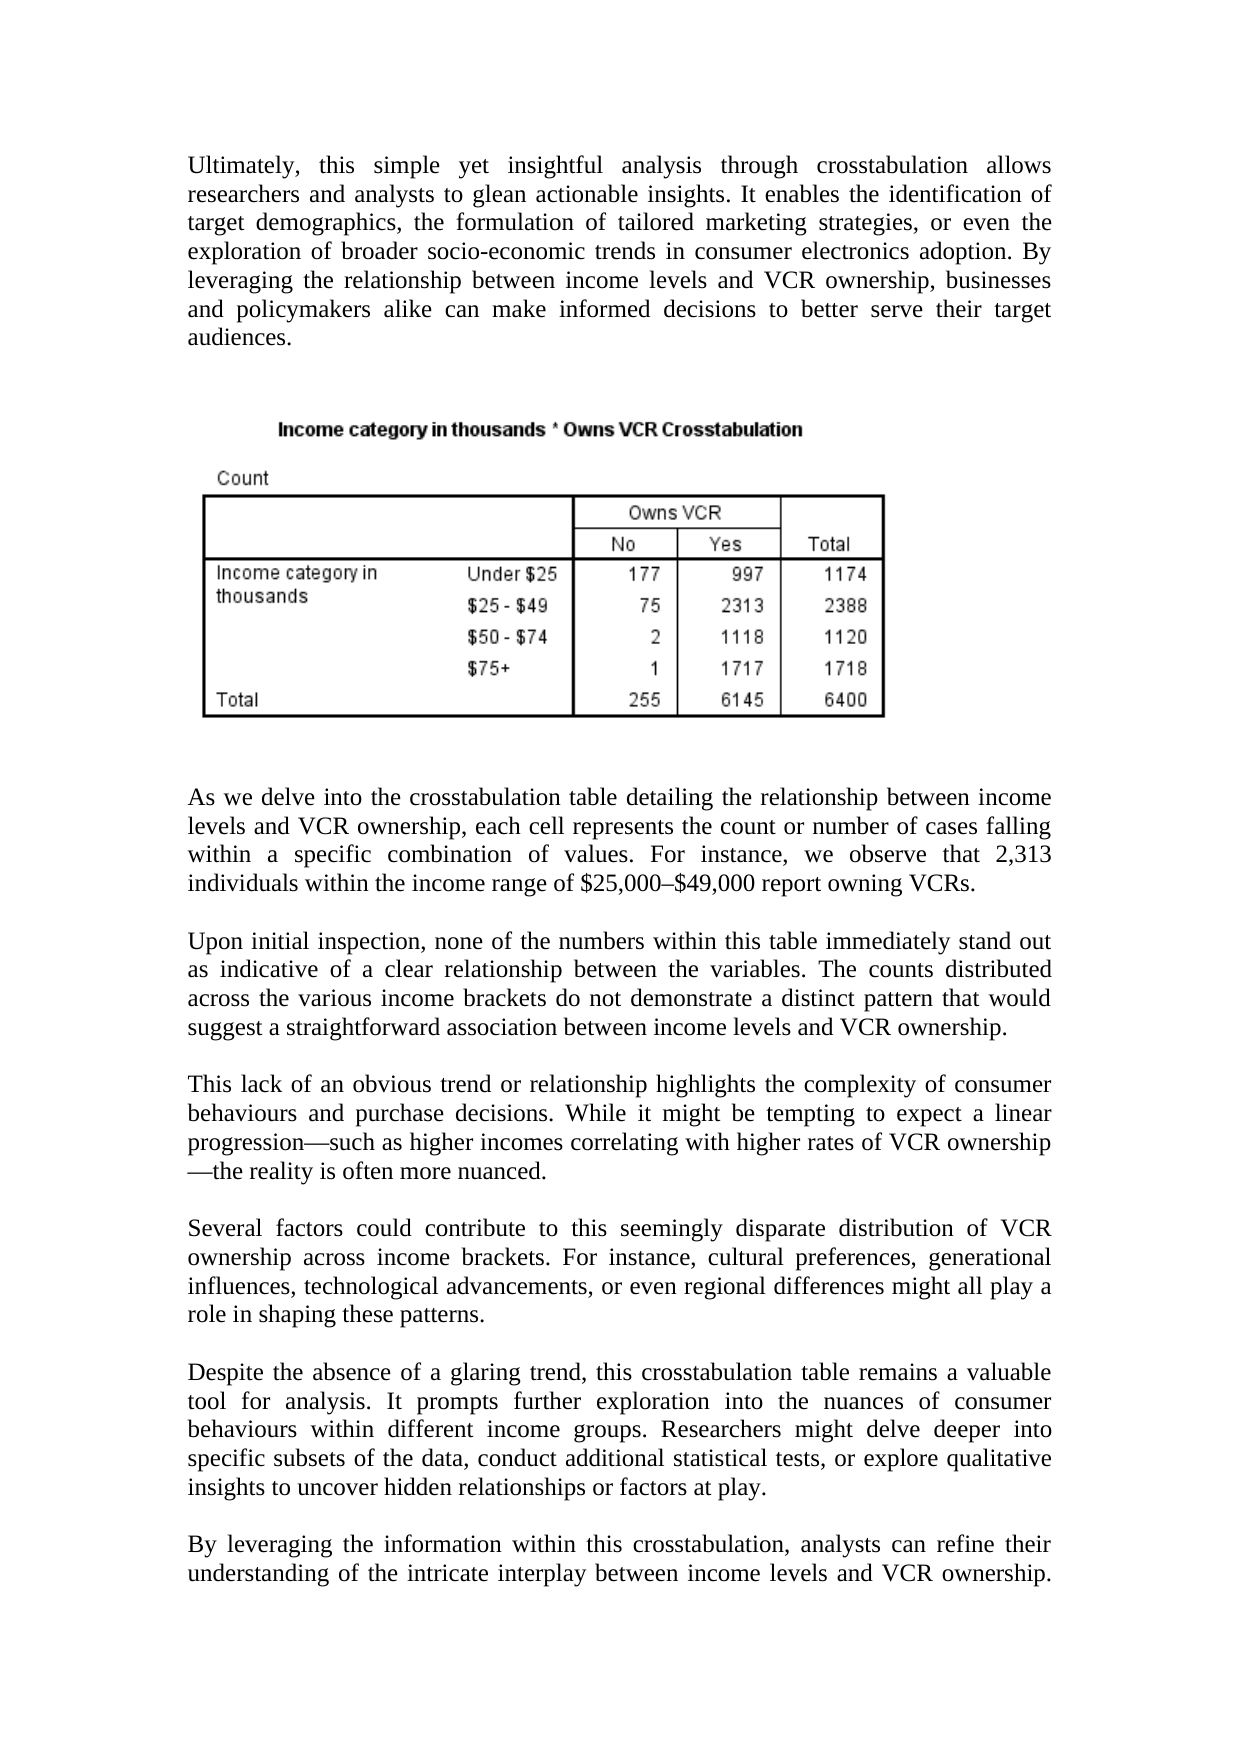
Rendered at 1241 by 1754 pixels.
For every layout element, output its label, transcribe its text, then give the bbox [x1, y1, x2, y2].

text Upon initial inspection, none of the numbers within this table immediately stand out as indicative of a clear relationship between the variables. The counts distributed across the various income brackets do not demonstrate a distinct pattern that would suggest a straightforward association between income levels and VCR ownership. [187, 926, 1053, 1041]
text Several factors could contribute to this seemingly disparate distribution of VCR ownership across income brackets. For instance, cultural preferences, generational influences, technological advancements, or even regional differences might all play a role in shaping these patterns. [187, 1213, 1053, 1328]
text As we delve into the crosstabulation table detailing the relationship between income levels and VCR ownership, each cell represents the count or number of cases falling within a specific combination of values. For instance, we observe that 2,313 individuals within the income range of $25,000–$49,000 report owning VCRs. [187, 782, 1053, 897]
text Despite the absence of a glaring trend, this crosstabulation table remains a valuable tool for analysis. It prompts further exploration into the nuances of consumer behaviours within different income groups. Researchers might delve deeper into specific subsets of the data, conduct additional statistical tests, or explore qualitative insights to uncover hidden relationships or factors at play. [187, 1357, 1053, 1501]
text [187, 1529, 1053, 1587]
text This lack of an obvious trend or relationship highlights the complexity of consumer behaviours and purchase decisions. While it might be tempting to expect a linear progression—such as higher incomes correlating with higher rates of VCR ownership—the reality is often more nuanced. [187, 1069, 1053, 1184]
text Ultimately, this simple yet insightful analysis through crosstabulation allows researchers and analysts to glean actionable insights. It enables the identification of target demographics, the formulation of tailored marketing strategies, or even the exploration of broader socio-economic trends in consumer electronics adoption. By leveraging the relationship between income levels and VCR ownership, businesses and policymakers alike can make informed decisions to better serve their target audiences. [187, 150, 1053, 351]
picture [187, 414, 904, 732]
